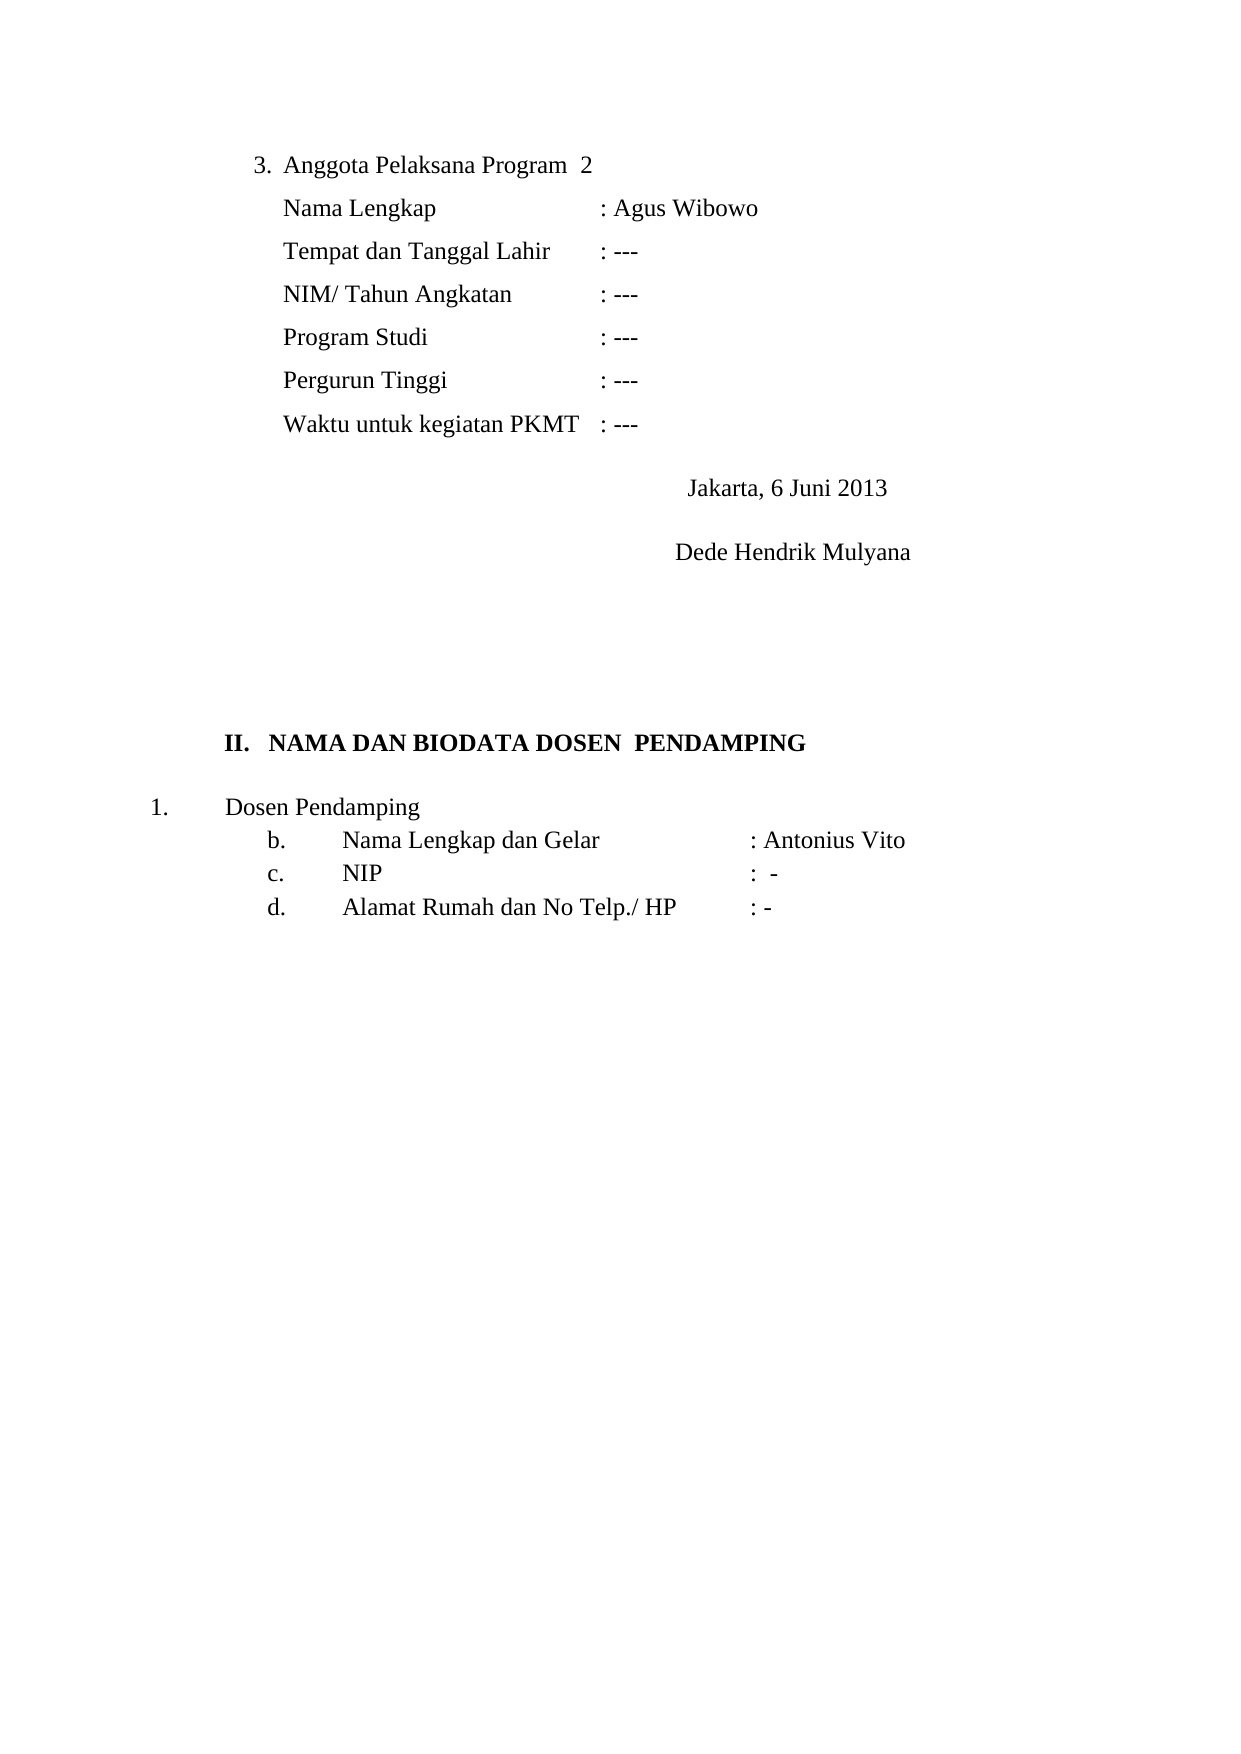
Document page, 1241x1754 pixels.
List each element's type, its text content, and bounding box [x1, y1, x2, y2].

list Nama Lengkap : Agus Wibowo [283, 193, 1090, 222]
list Nama Lengkap dan Gelar : Antonius Vito [267, 826, 1090, 854]
text Dede Hendrik Mulyana [600, 537, 1090, 565]
list Dosen Pendamping [150, 792, 1090, 821]
list Alamat Rumah dan No Telp./ HP : - [267, 892, 1090, 920]
list Anggota Pelaksana Program 2 [253, 150, 1090, 179]
list Tempat dan Tanggal Lahir : --- [283, 236, 1090, 265]
list NIM/ Tahun Angkatan : --- [283, 279, 1090, 308]
list Waktu untuk kegiatan PKMT : --- [283, 409, 1090, 437]
list Program Studi : --- [283, 322, 1090, 351]
text Jakarta, 6 Juni 2013 [600, 473, 1090, 501]
list Pergurun Tinggi : --- [283, 366, 1090, 394]
list NIP : - [267, 858, 1090, 887]
text II. NAMA DAN BIODATA DOSEN PENDAMPING [224, 728, 1090, 757]
